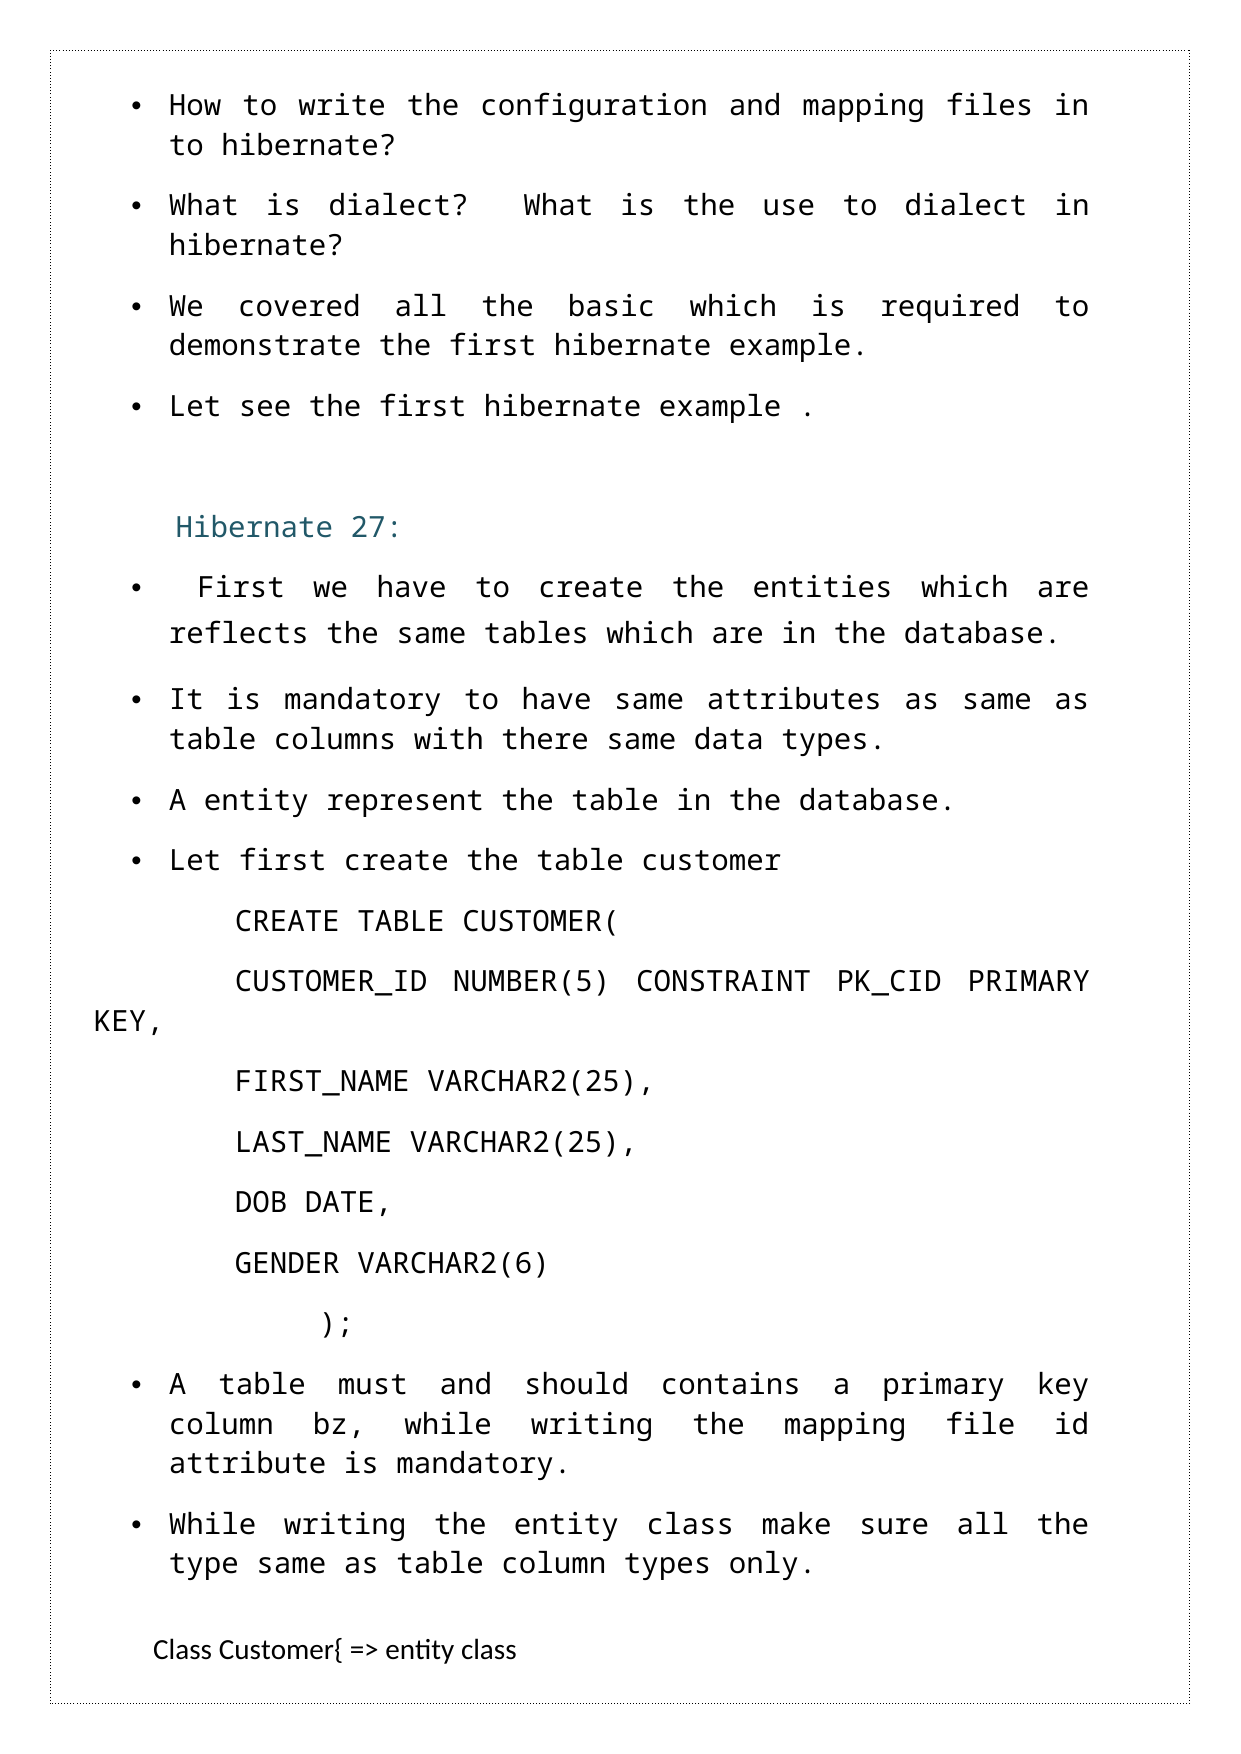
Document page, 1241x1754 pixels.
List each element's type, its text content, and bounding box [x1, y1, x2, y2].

list How to write the configuration and mapping files in to hibernate? [131, 84, 1090, 164]
list We covered all the basic which is required to demonstrate the first hibernate example. [131, 285, 1090, 364]
text CUSTOMER_ID NUMBER(5) CONSTRAINT PK_CID PRIMARY KEY, [94, 960, 1090, 1040]
list While writing the entity class make sure all the type same as table column types only. [131, 1503, 1090, 1582]
list First we have to create the entities which are reflects the same tables which are in the database. [131, 567, 1090, 652]
text FIRST_NAME VARCHAR2(25), [94, 1061, 1090, 1100]
text LAST_NAME VARCHAR2(25), [94, 1121, 1090, 1161]
text Class Customer{ => entity class [94, 1631, 1090, 1667]
list A entity represent the table in the database. [131, 779, 1090, 818]
text CREATE TABLE CUSTOMER( [94, 900, 1090, 939]
list Let first create the table customer [131, 839, 1090, 879]
text ); [94, 1303, 1090, 1342]
list A table must and should contains a primary key column bz, while writing the mapping file id attribute is mandatory. [131, 1363, 1090, 1482]
list It is mandatory to have same attributes as same as table columns with there same data types. [131, 679, 1090, 758]
list What is dialect? What is the use to dialect in hibernate? [131, 184, 1090, 264]
list Let see the first hibernate example . [131, 385, 1090, 425]
text DOB DATE, [94, 1182, 1090, 1221]
text Hibernate 27: [169, 506, 1090, 546]
text GENDER VARCHAR2(6) [94, 1242, 1090, 1282]
